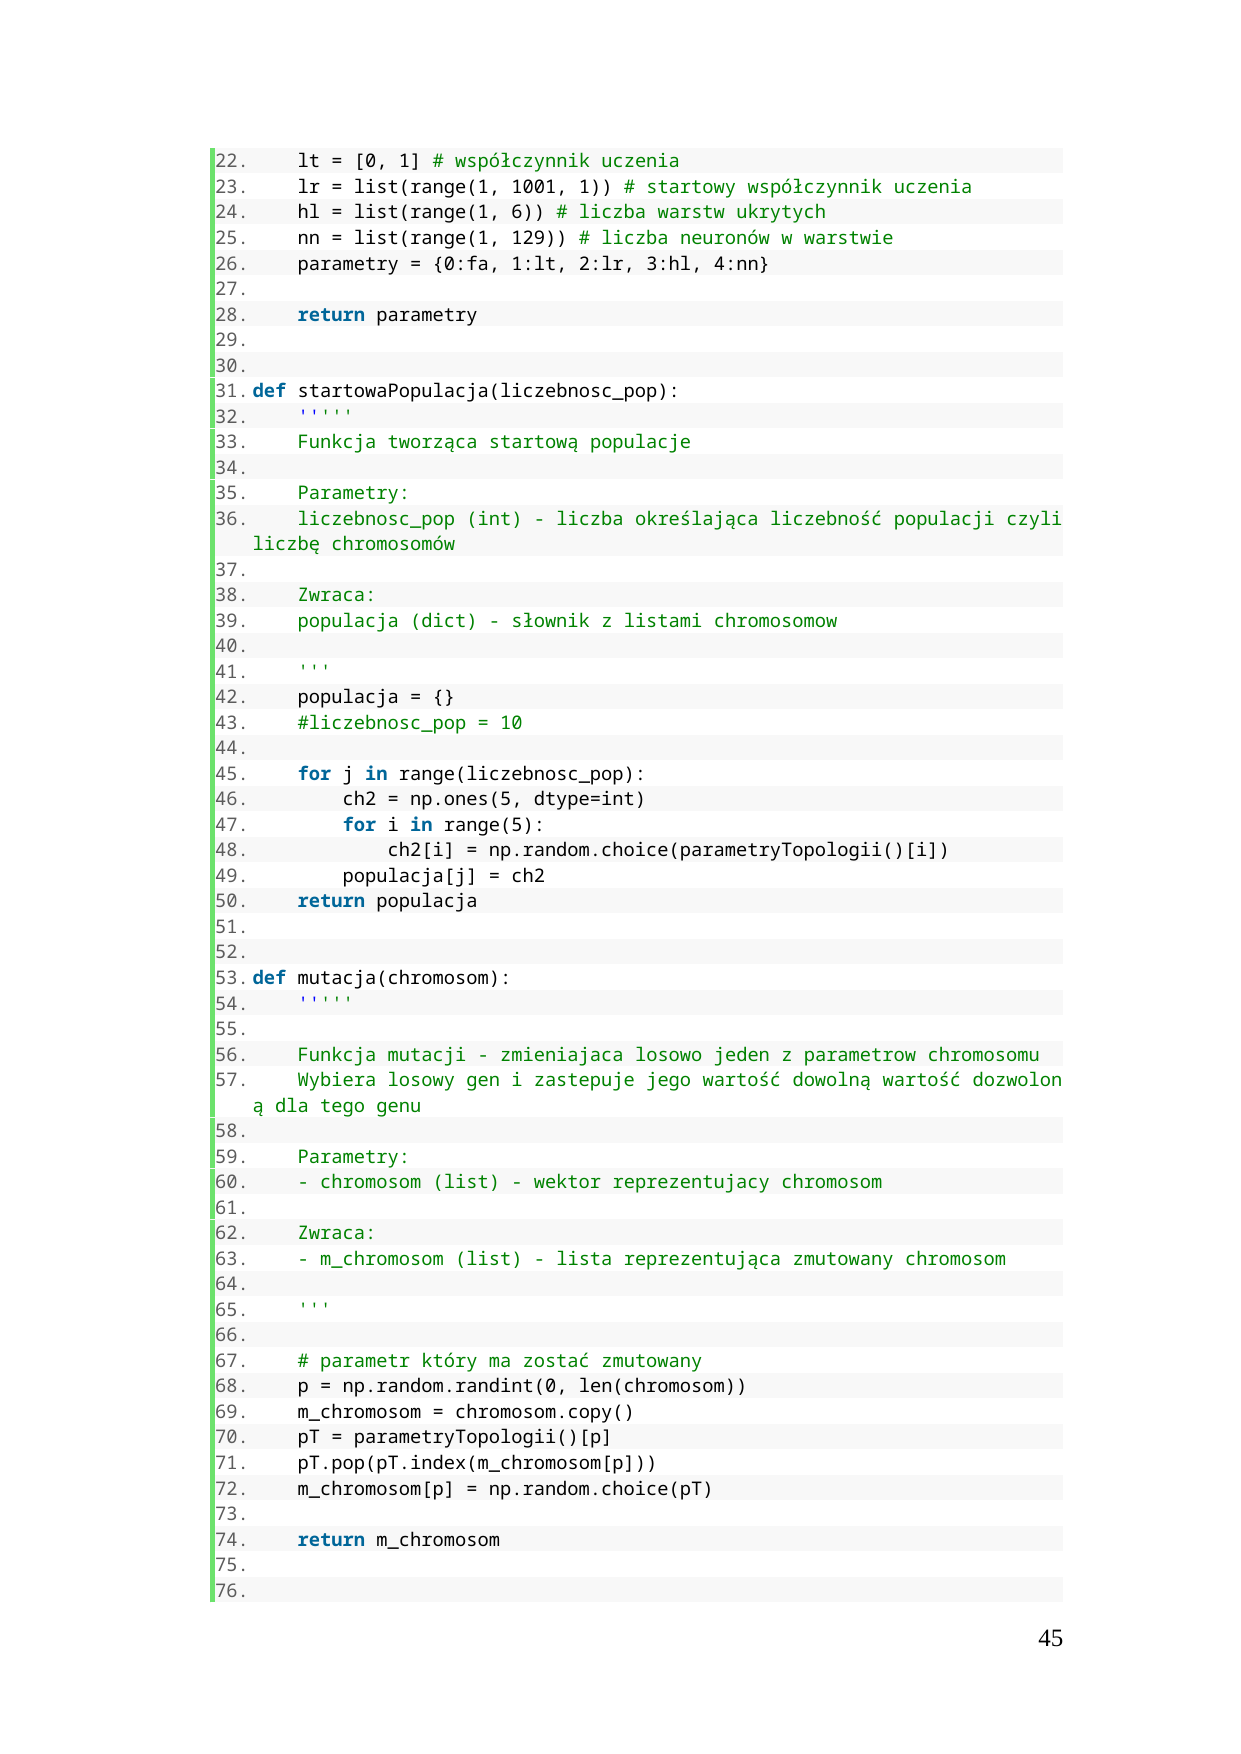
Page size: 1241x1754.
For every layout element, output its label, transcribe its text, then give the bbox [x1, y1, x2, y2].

list liczebnosc_pop (int) - liczba określająca liczebność populacji czyli liczbę chromosomów [215, 505, 1063, 556]
list hl = list(range(1, 6)) # liczba warstw ukrytych [215, 199, 1063, 224]
list Funkcja tworząca startową populacje [211, 428, 1063, 454]
list p = np.random.randint(0, len(chromosom)) [215, 1373, 1063, 1398]
list populacja (dict) - słownik z listami chromosomow [215, 607, 1063, 633]
list Wybiera losowy gen i zastepuje jego wartość dowolną wartość dozwoloną dla tego genu [215, 1066, 1063, 1117]
list ch2 = np.ones(5, dtype=int) [215, 786, 1063, 811]
list ''''' [215, 403, 1063, 428]
list lr = list(range(1, 1001, 1)) # startowy współczynnik uczenia [215, 173, 1063, 199]
list ''''' [215, 990, 1063, 1015]
list # parametr który ma zostać zmutowany [215, 1347, 1063, 1373]
list ch2[i] = np.random.choice(parametryTopologii()[i]) [215, 837, 1063, 862]
list pT.pop(pT.index(m_chromosom[p])) [215, 1449, 1063, 1475]
list - chromosom (list) - wektor reprezentujacy chromosom [211, 1168, 1063, 1194]
list for i in range(5): [215, 811, 1063, 837]
list lt = [0, 1] # współczynnik uczenia [215, 148, 1063, 173]
list #liczebnosc_pop = 10 [215, 709, 1063, 735]
list Parametry: [215, 1143, 1063, 1168]
list ''' [215, 658, 1063, 684]
list nn = list(range(1, 129)) # liczba neuronów w warstwie [215, 224, 1063, 250]
list populacja[j] = ch2 [215, 862, 1063, 888]
list def startowaPopulacja(liczebnosc_pop): [211, 377, 1063, 403]
list return populacja [215, 888, 1063, 913]
list ''' [215, 1296, 1063, 1322]
list return parametry [215, 301, 1063, 326]
list pT = parametryTopologii()[p] [215, 1424, 1063, 1449]
list Parametry: [211, 479, 1063, 505]
list m_chromosom = chromosom.copy() [215, 1398, 1063, 1424]
list Zwraca: [215, 582, 1063, 607]
list Zwraca: [211, 1219, 1063, 1245]
list m_chromosom[p] = np.random.choice(pT) [215, 1475, 1063, 1500]
list return m_chromosom [215, 1526, 1063, 1551]
list - m_chromosom (list) - lista reprezentująca zmutowany chromosom [215, 1245, 1063, 1271]
list def mutacja(chromosom): [215, 964, 1063, 990]
list for j in range(liczebnosc_pop): [215, 760, 1063, 786]
list Funkcja mutacji - zmieniajaca losowo jeden z parametrow chromosomu [215, 1041, 1063, 1066]
list populacja = {} [215, 684, 1063, 709]
list parametry = {0:fa, 1:lt, 2:lr, 3:hl, 4:nn} [215, 250, 1063, 275]
